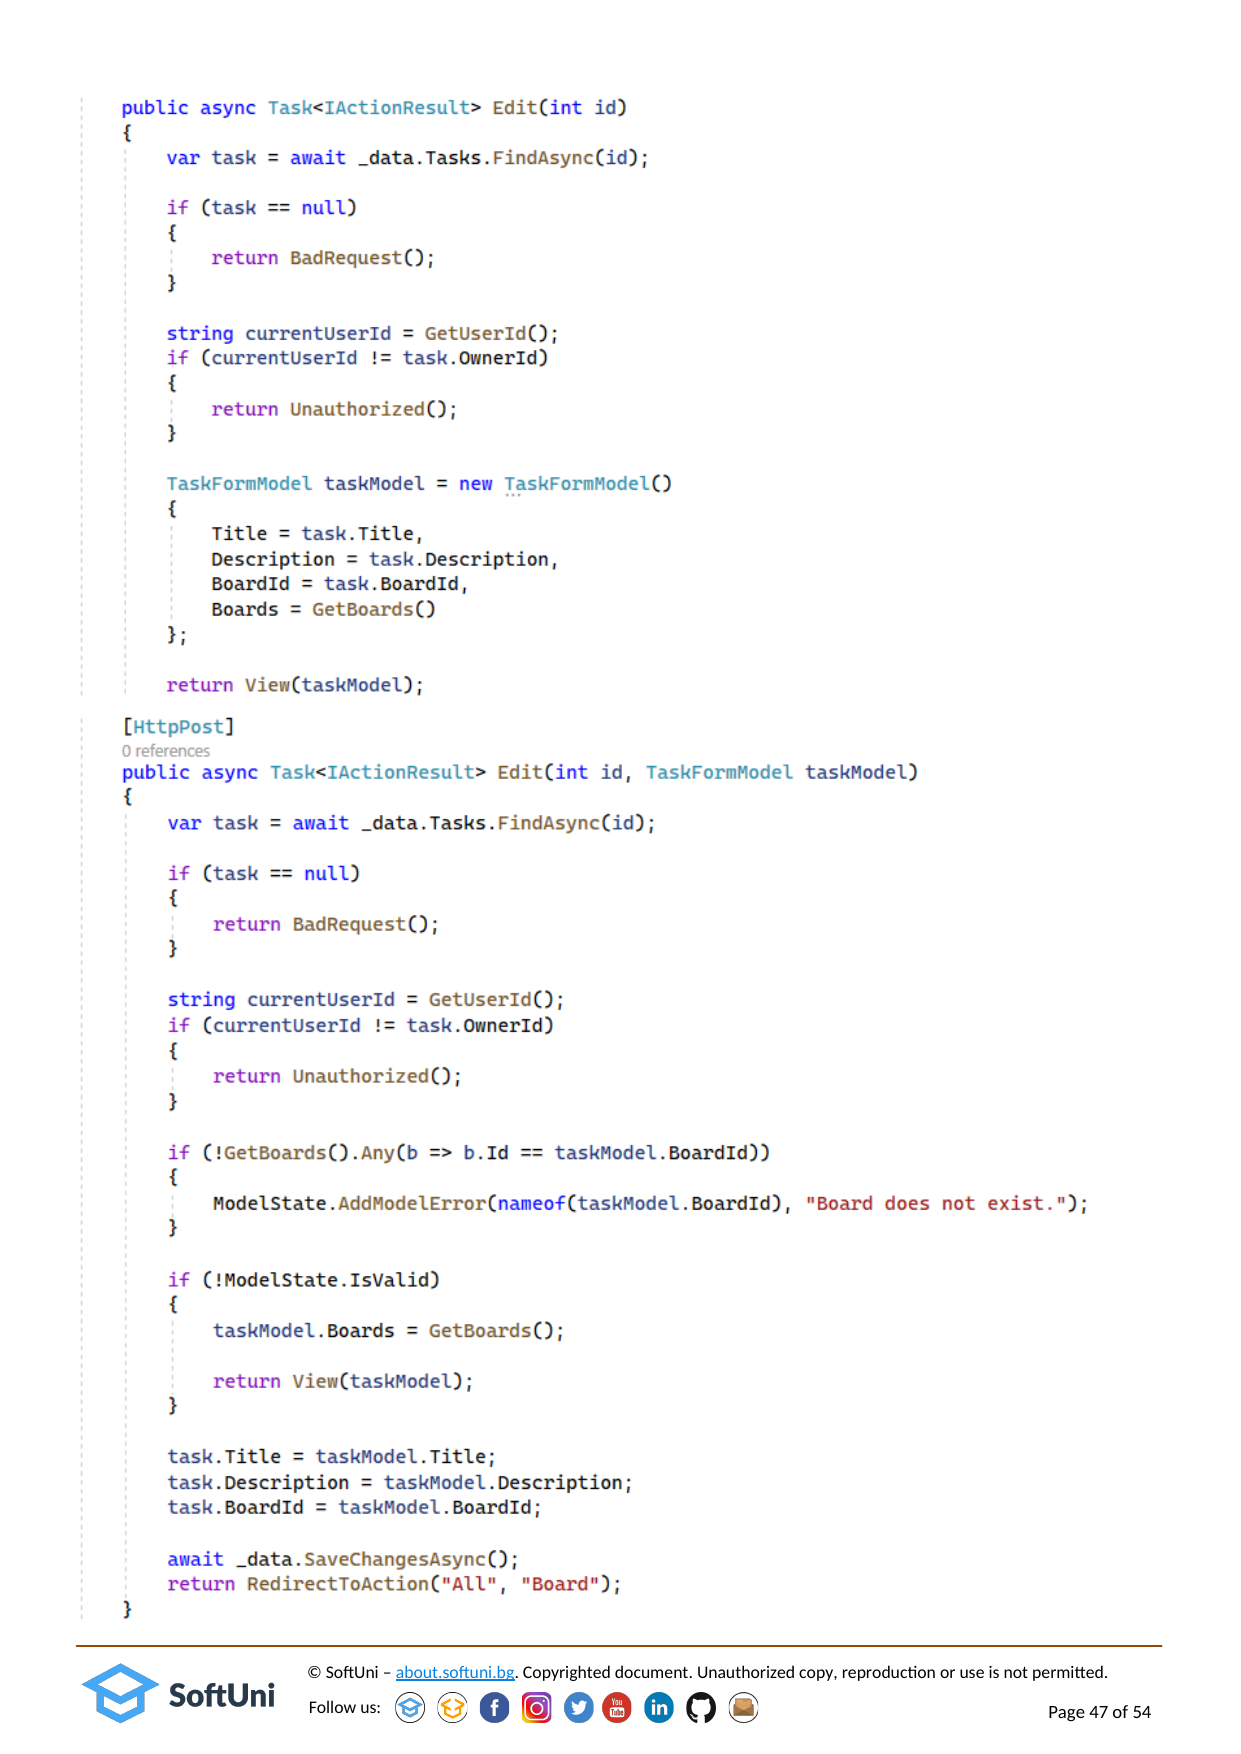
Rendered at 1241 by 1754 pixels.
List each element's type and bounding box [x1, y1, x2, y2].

picture [564, 1692, 594, 1723]
picture [728, 1692, 759, 1723]
picture [665, 1692, 674, 1701]
picture [602, 1692, 632, 1723]
picture [665, 1714, 674, 1723]
picture [76, 95, 675, 698]
picture [75, 1658, 281, 1729]
picture [76, 714, 1090, 1623]
picture [479, 1692, 510, 1723]
picture [437, 1692, 468, 1723]
picture [522, 1692, 552, 1723]
picture [395, 1692, 425, 1723]
picture [686, 1692, 716, 1723]
picture [644, 1692, 653, 1701]
picture [644, 1714, 653, 1723]
picture [658, 1705, 667, 1714]
